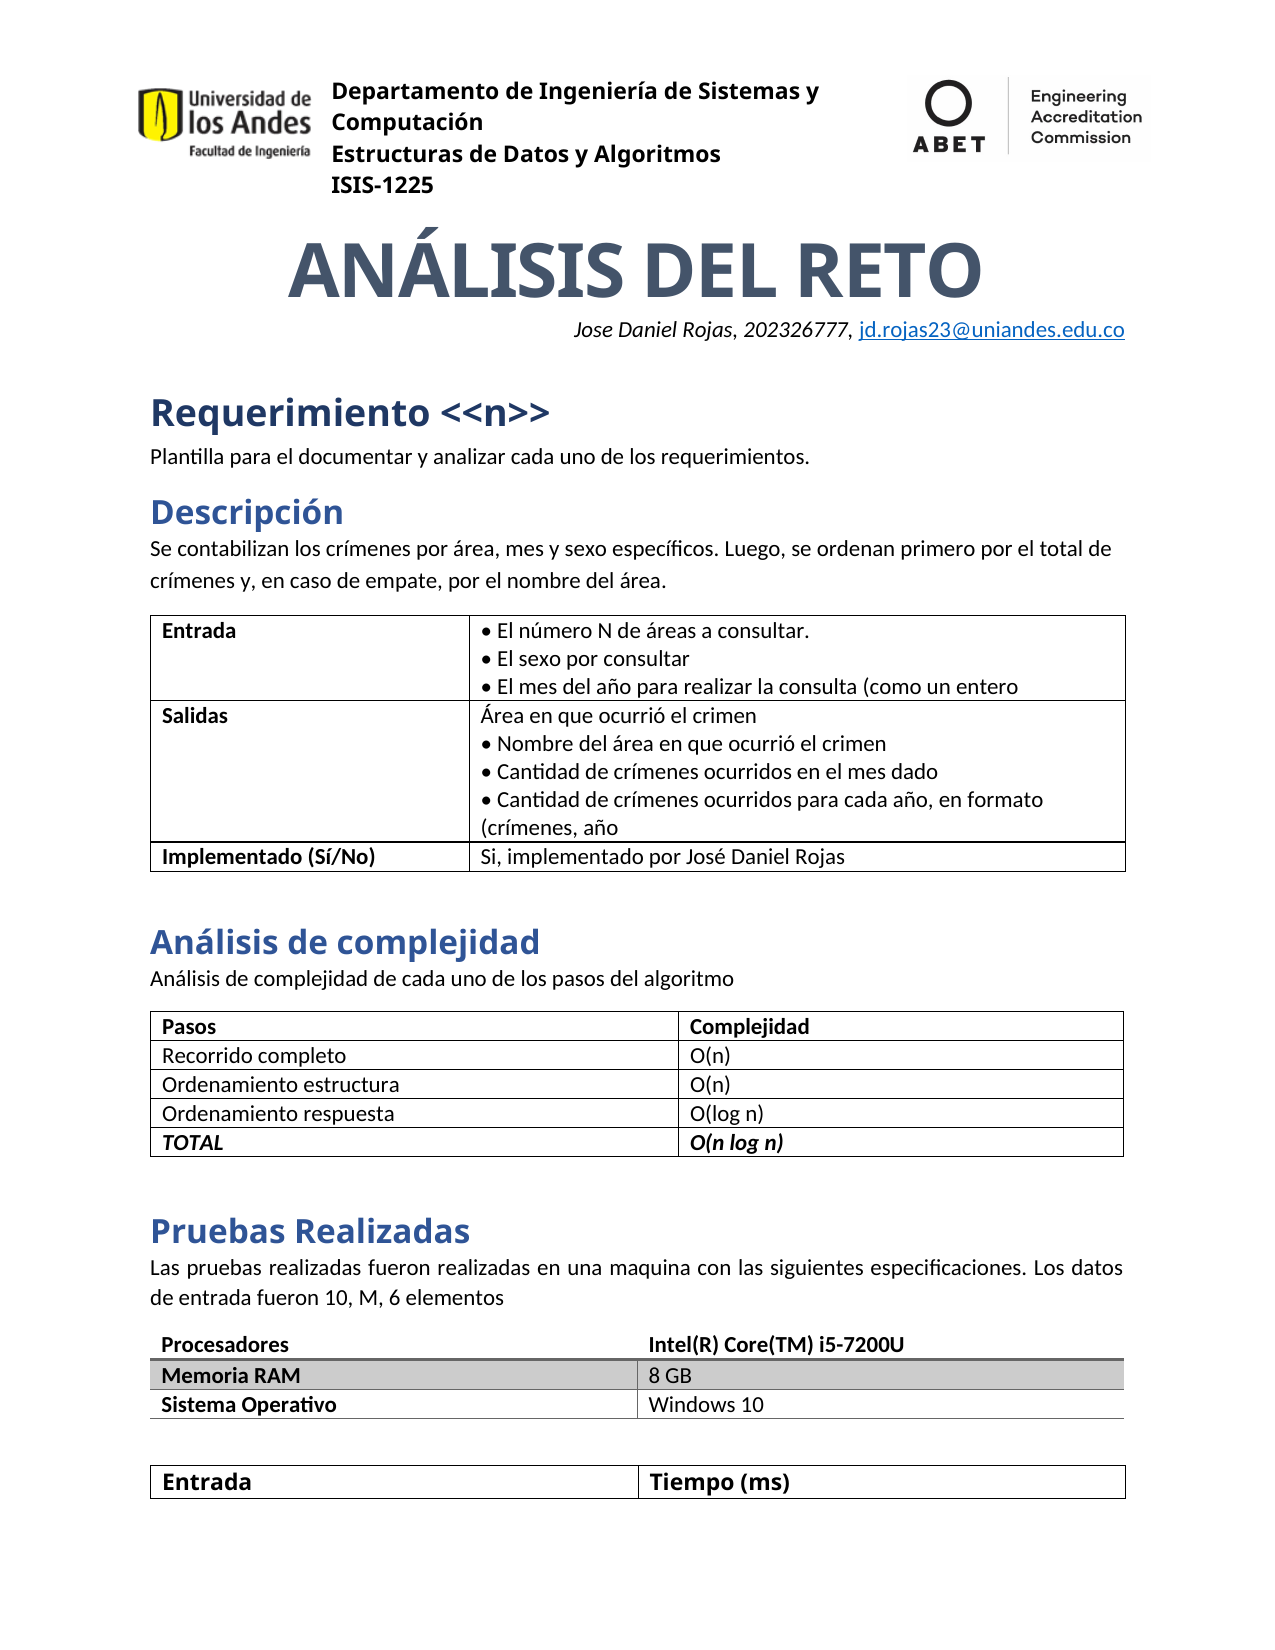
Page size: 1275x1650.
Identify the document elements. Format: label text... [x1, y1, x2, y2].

subtitle Análisis de complejidad [150, 918, 1125, 964]
subtitle Requerimiento <<n>> [150, 387, 1125, 438]
table_header • El número N de áreas a consultar. • El sexo por consultar • El mes del año para realizar la consulta (como un entero [470, 616, 1125, 700]
table_header Pasos [151, 1012, 678, 1040]
picture [906, 75, 1152, 162]
table_cell TOTAL [151, 1128, 678, 1156]
text Las pruebas realizadas fueron realizadas en una maquina con las siguientes especificaciones. Los datos de entrada fueron 10, M, 6 elementos [150, 1253, 1125, 1311]
table_header Entrada [151, 616, 469, 700]
table_cell Recorrido completo [151, 1041, 678, 1069]
table_header Tiempo (ms) [639, 1466, 1125, 1497]
text Se contabilizan los crímenes por área, mes y sexo específicos. Luego, se ordenan primero por el total de crímenes y, en caso de empate, por el nombre del área. [150, 534, 1125, 594]
table_cell Windows 10 [638, 1390, 1124, 1418]
table_header Procesadores [150, 1330, 637, 1358]
picture [124, 75, 320, 172]
table_cell Salidas [151, 701, 469, 841]
table_cell O(n) [679, 1041, 1123, 1069]
text Jose Daniel Rojas, 202326777, jd.rojas23@uniandes.edu.co [150, 315, 1125, 343]
table_cell Área en que ocurrió el crimen • Nombre del área en que ocurrió el crimen • Cantidad de crímenes ocurridos en el mes dado • Cantidad de crímenes ocurridos para cada año, en formato (crímenes, año [470, 701, 1125, 841]
table_cell Ordenamiento estructura [151, 1070, 678, 1098]
table_cell Si, implementado por José Daniel Rojas [470, 843, 1125, 871]
text Plantilla para el documentar y analizar cada uno de los requerimientos. [150, 442, 1125, 470]
table_cell Implementado (Sí/No) [151, 843, 469, 871]
table_cell O(log n) [679, 1099, 1123, 1127]
subtitle Pruebas Realizadas [150, 1207, 1125, 1253]
subtitle Descripción [150, 489, 1125, 534]
table_cell Ordenamiento respuesta [151, 1099, 678, 1127]
table_header Entrada [151, 1466, 638, 1497]
table_cell O(n) [679, 1070, 1123, 1098]
title ANÁLISIS DEL RETO [150, 228, 1125, 315]
text Análisis de complejidad de cada uno de los pasos del algoritmo [150, 964, 1125, 992]
table_cell 8 GB [638, 1361, 1124, 1389]
table_cell Sistema Operativo [150, 1390, 637, 1418]
table_cell O(n log n) [679, 1128, 1123, 1156]
table_header Complejidad [679, 1012, 1123, 1040]
table_cell Memoria RAM [150, 1361, 637, 1389]
table_header Intel(R) Core(TM) i5-7200U [637, 1330, 1124, 1358]
